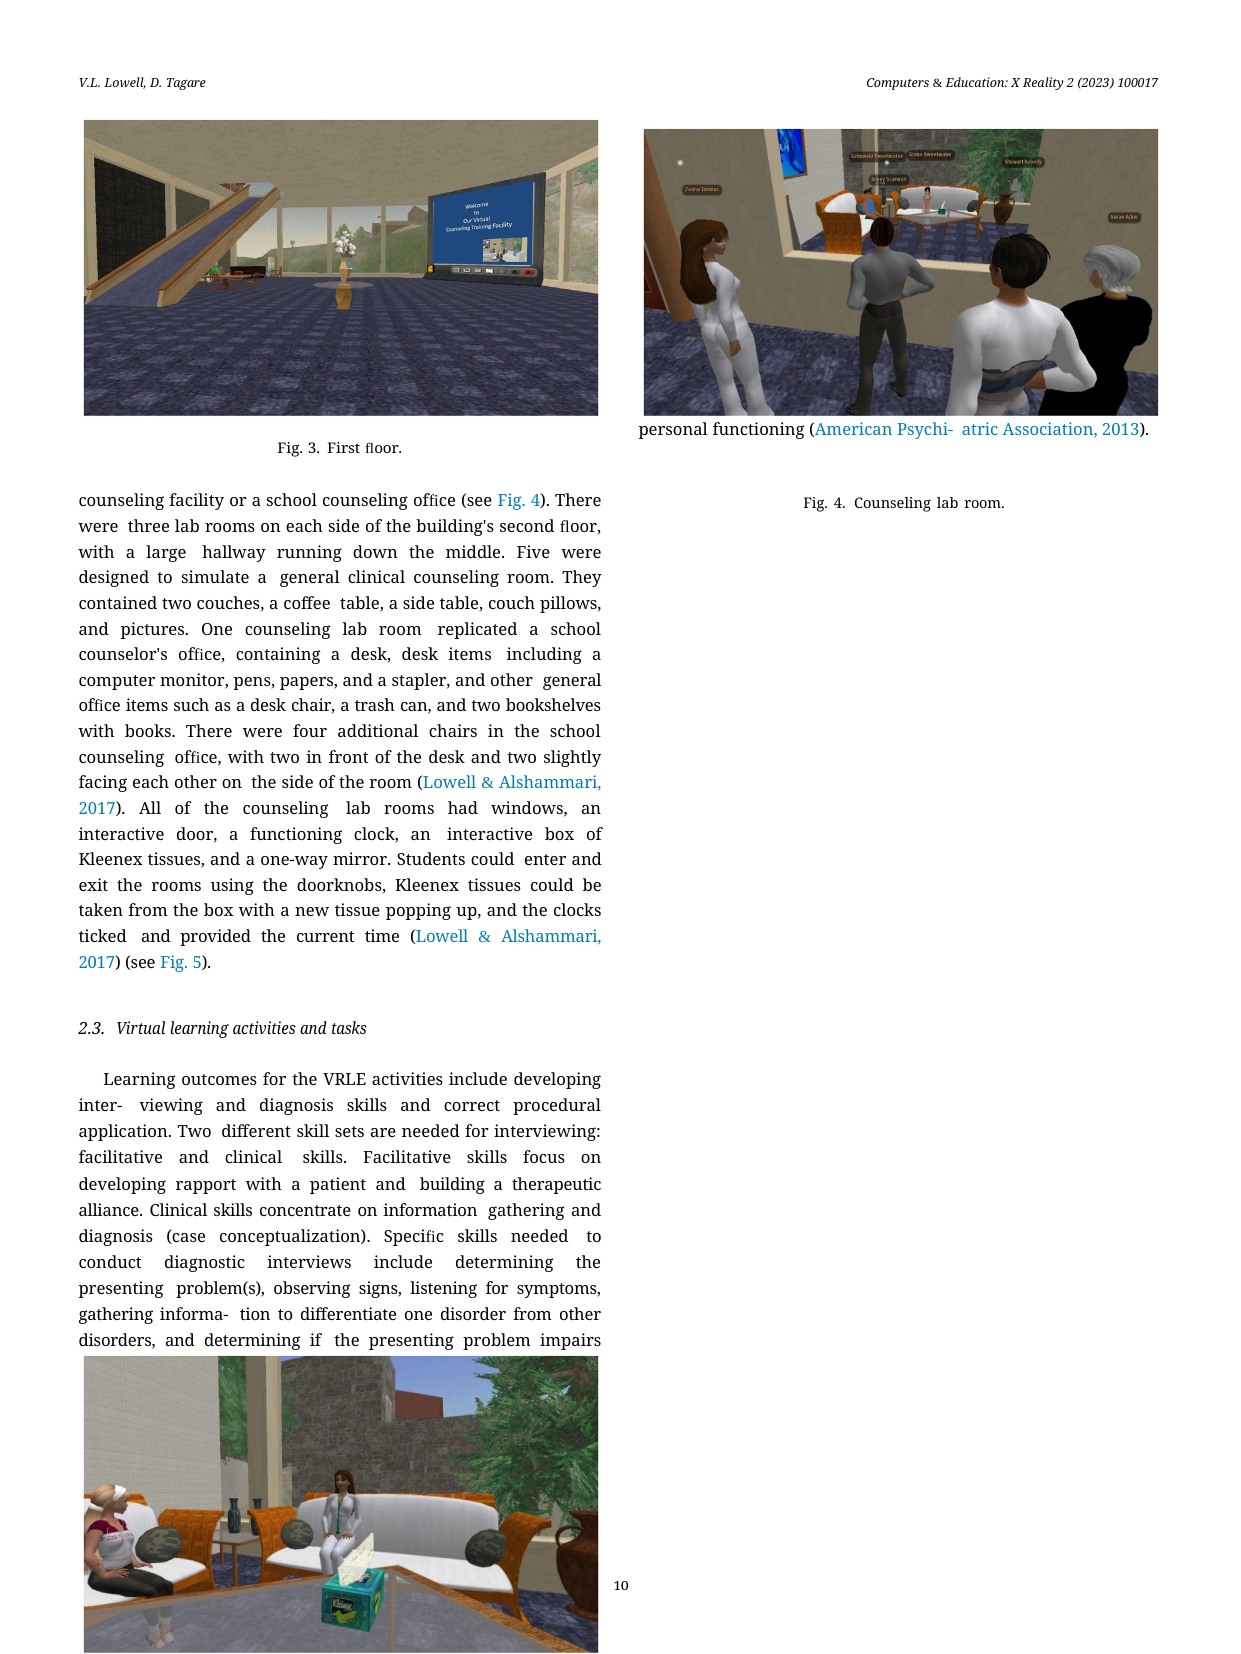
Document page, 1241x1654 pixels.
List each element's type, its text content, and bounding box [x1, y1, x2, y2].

picture [536, 933, 543, 941]
text Fig. 3. First floor. [74, 438, 606, 458]
list Virtual learning activities and tasks [78, 1017, 606, 1039]
text Fig. 4. Counseling lab room. [634, 493, 1173, 513]
picture [642, 127, 1159, 417]
picture [82, 1354, 599, 1654]
picture [873, 426, 880, 434]
picture [82, 118, 599, 417]
picture [816, 425, 821, 433]
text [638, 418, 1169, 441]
text counseling facility or a school counseling office (see Fig. 4). There were three lab rooms on each side of the building's second floor, with a large hallway running down the middle. Five were designed to simulate a general clinical counseling room. They contained two couches, a coffee table, a side table, couch pillows, and pictures. One counseling lab room replicated a school counselor's office, containing a desk, desk items including a computer monitor, pens, papers, and a stapler, and other general office items such as a desk chair, a trash can, and two bookshelves with books. There were four additional chairs in the school counseling office, with two in front of the desk and two slightly facing each other on the side of the room (Lowell & Alshammari, 2017). All of the counseling lab rooms had windows, an interactive door, a functioning clock, an interactive box of Kleenex tissues, and a one-way mirror. Students could enter and exit the rooms using the doorknobs, Kleenex tissues could be taken from the box with a new tissue popping up, and the clocks ticked and provided the current time (Lowell & Alshammari, 2017) (see Fig. 5). [78, 489, 602, 973]
picture [530, 494, 537, 503]
text Learning outcomes for the VRLE activities include developing inter- viewing and diagnosis skills and correct procedural application. Two different skill sets are needed for interviewing: facilitative and clinical skills. Facilitative skills focus on developing rapport with a patient and building a therapeutic alliance. Clinical skills concentrate on information gathering and diagnosis (case conceptualization). Specific skills needed to conduct diagnostic interviews include determining the presenting problem(s), observing signs, listening for symptoms, gathering informa- tion to differentiate one disorder from other disorders, and determining if the presenting problem impairs personal functioning (American Psychi- atric Association, 2013). [78, 1068, 602, 1351]
